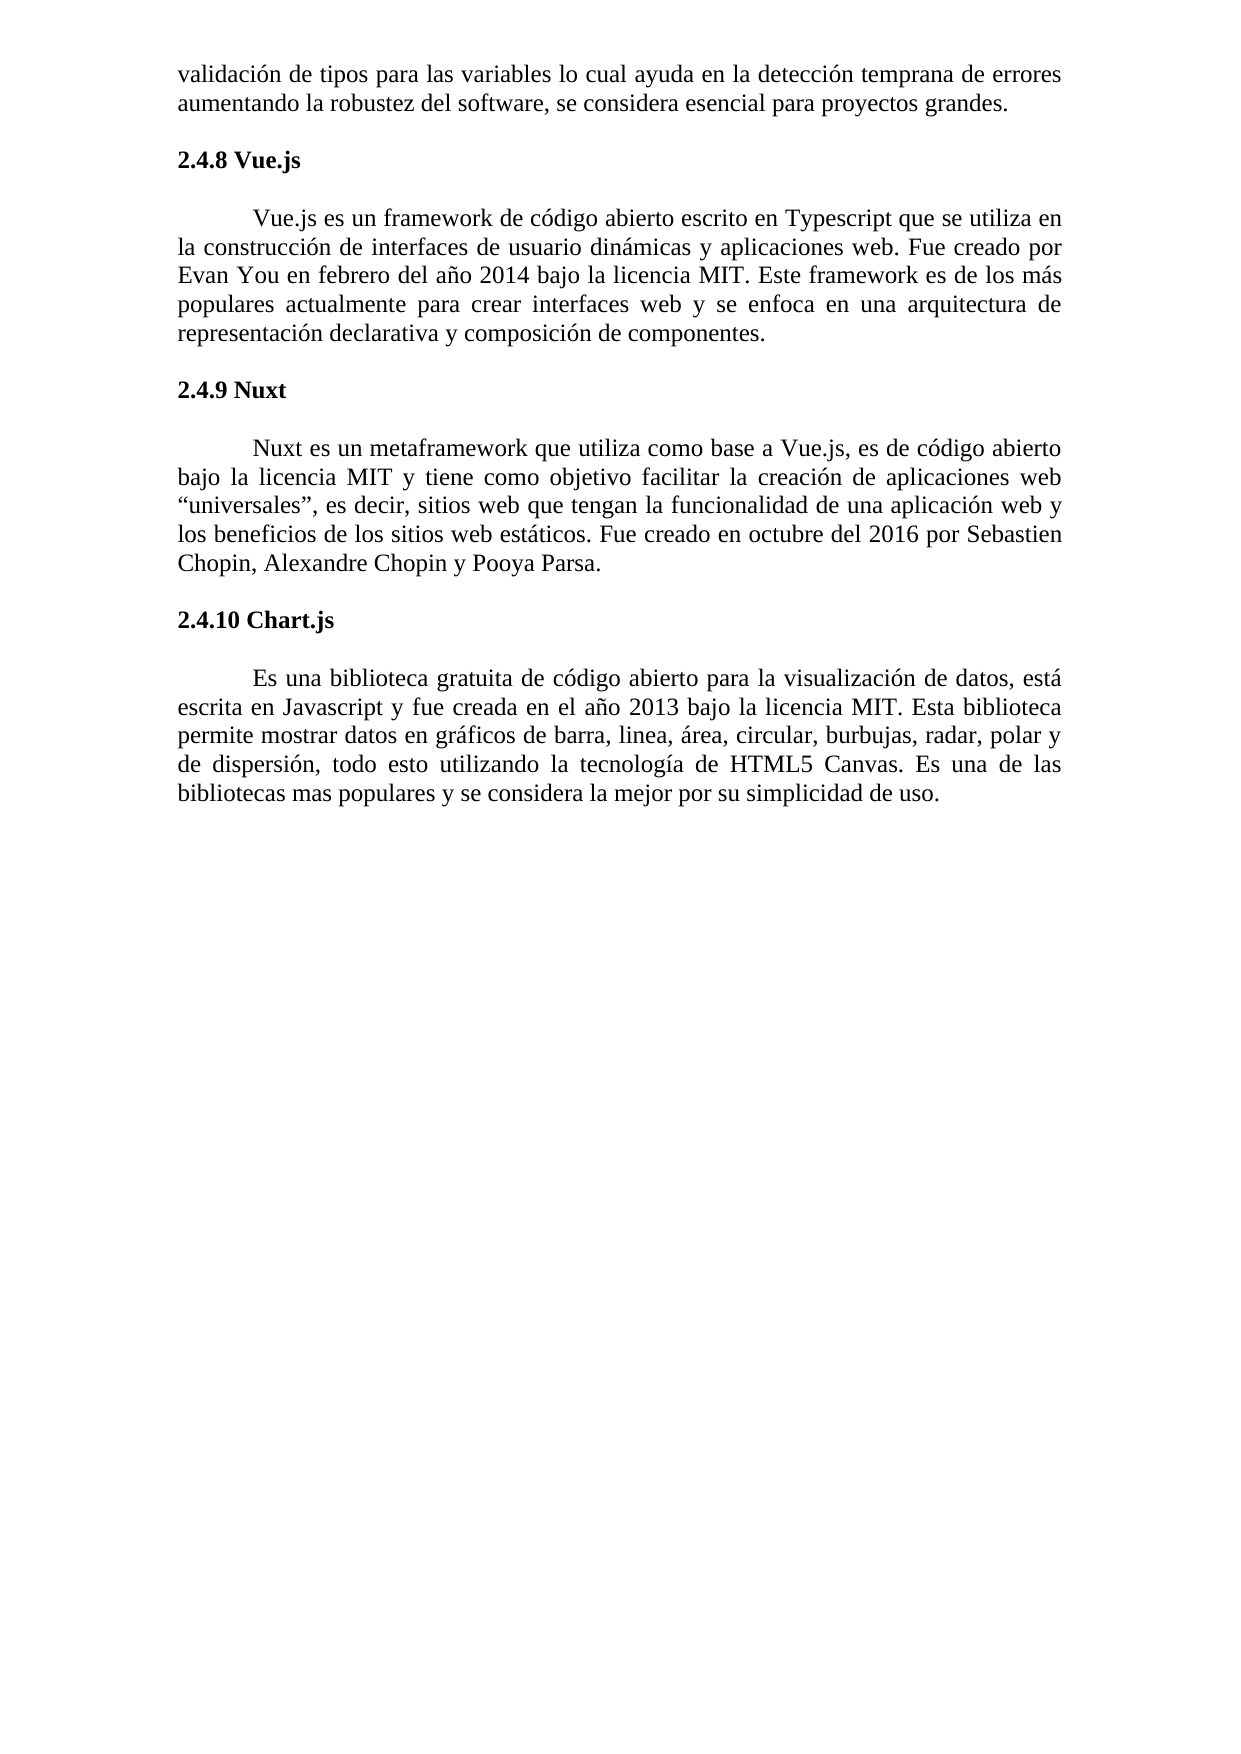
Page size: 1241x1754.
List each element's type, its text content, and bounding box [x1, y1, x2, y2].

text Es una biblioteca gratuita de código abierto para la visualización de datos, está escrita en Javascript y fue creada en el año 2013 bajo la licencia MIT. Esta biblioteca permite mostrar datos en gráficos de barra, linea, área, circular, burbujas, radar, polar y de dispersión, todo esto utilizando la tecnología de HTML5 Canvas. Es una de las bibliotecas mas populares y se considera la mejor por su simplicidad de uso. [177, 663, 1063, 807]
text 2.4.10 Chart.js [177, 605, 1063, 634]
text Vue.js es un framework de código abierto escrito en Typescript que se utiliza en la construcción de interfaces de usuario dinámicas y aplicaciones web. Fue creado por Evan You en febrero del año 2014 bajo la licencia MIT. Este framework es de los más populares actualmente para crear interfaces web y se enfoca en una arquitectura de representación declarativa y composición de componentes. [177, 203, 1063, 347]
text Nuxt es un metaframework que utiliza como base a Vue.js, es de código abierto bajo la licencia MIT y tiene como objetivo facilitar la creación de aplicaciones web “universales”, es decir, sitios web que tengan la funcionalidad de una aplicación web y los beneficios de los sitios web estáticos. Fue creado en octubre del 2016 por Sebastien Chopin, Alexandre Chopin y Pooya Parsa. [177, 433, 1063, 577]
text 2.4.8 Vue.js [177, 145, 1063, 174]
text 2.4.9 Nuxt [177, 375, 1063, 404]
